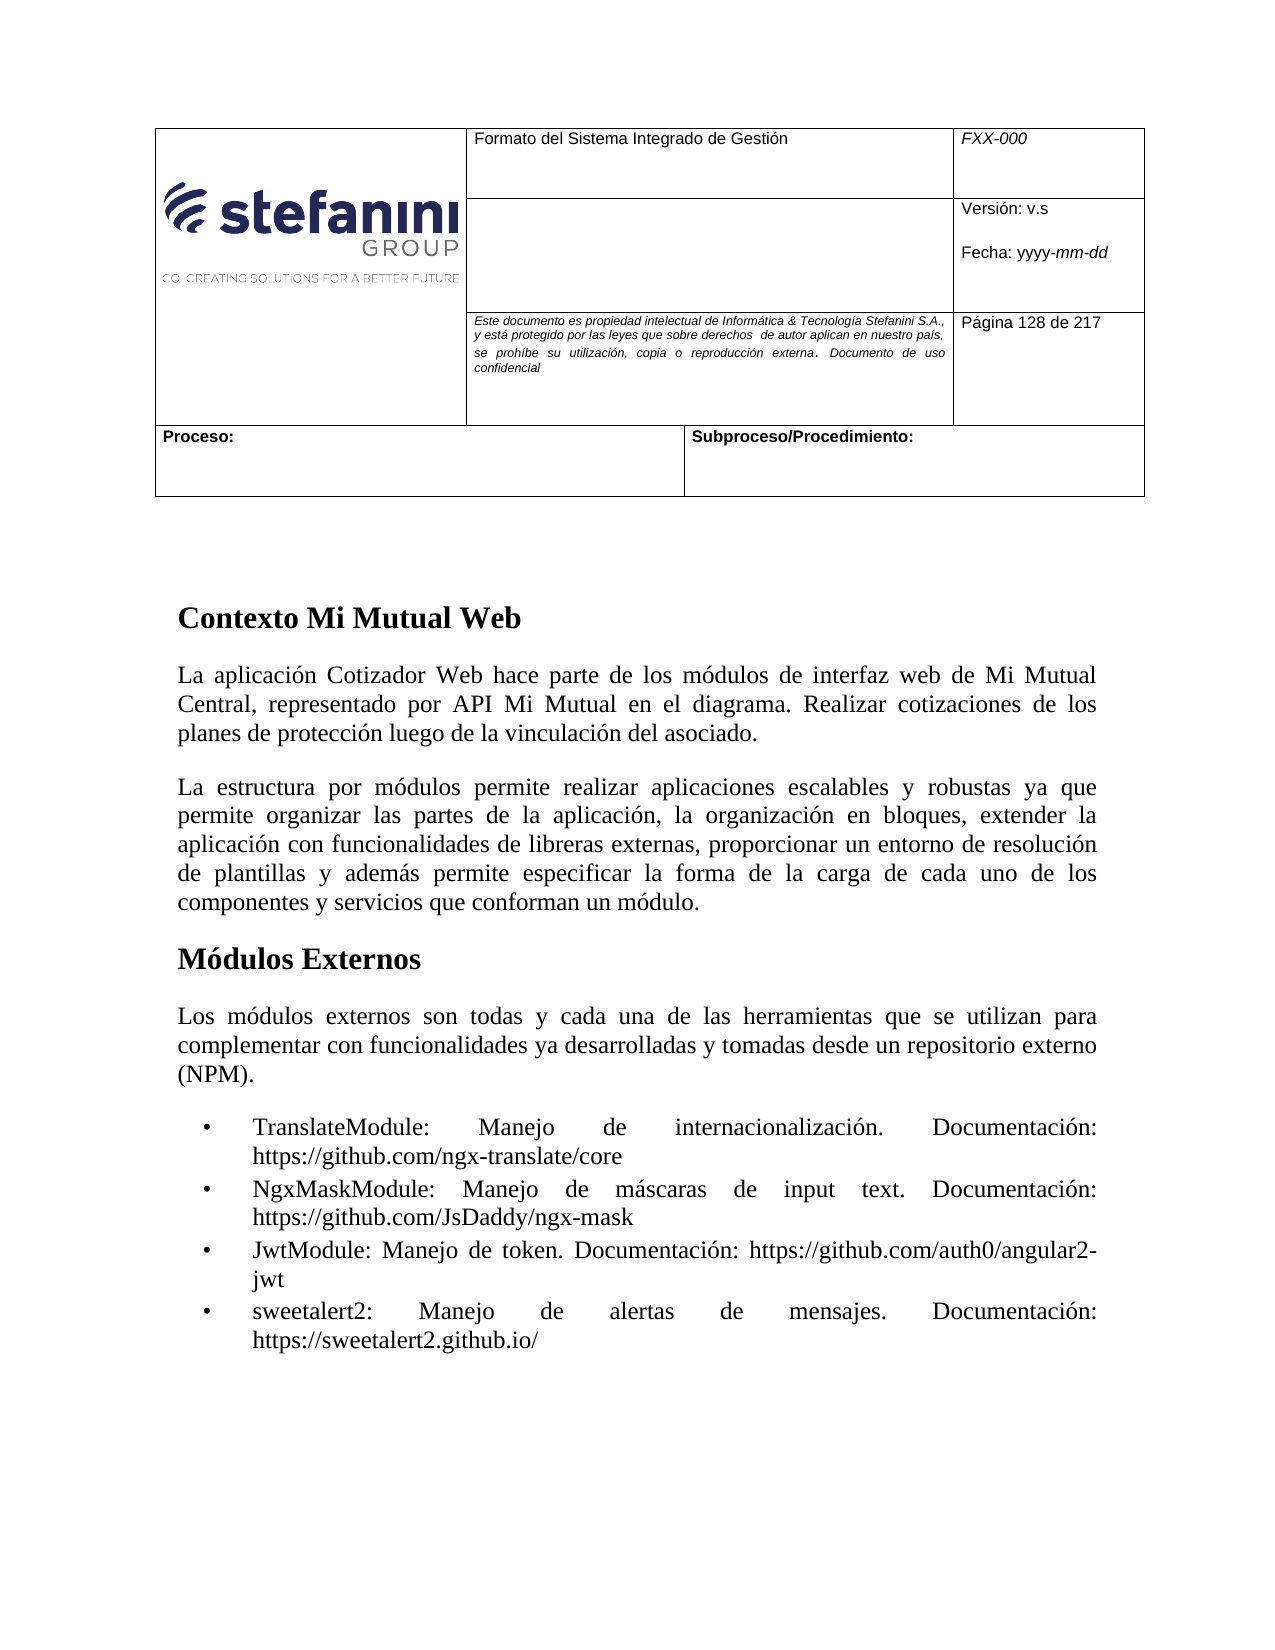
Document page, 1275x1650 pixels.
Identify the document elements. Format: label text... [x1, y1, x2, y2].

list sweetalert2: Manejo de alertas de mensajes. Documentación: https://sweetalert2.github.io/ [202, 1296, 1098, 1354]
text Los módulos externos son todas y cada una de las herramientas que se utilizan para complementar con funcionalidades ya desarrolladas y tomadas desde un repositorio externo (NPM). [177, 1001, 1098, 1087]
text La aplicación Cotizador Web hace parte de los módulos de interfaz web de Mi Mutual Central, representado por API Mi Mutual en el diagrama. Realizar cotizaciones de los planes de protección luego de la vinculación del asociado. [177, 660, 1098, 747]
list JwtModule: Manejo de token. Documentación: https://github.com/auth0/angular2-jwt [202, 1235, 1098, 1292]
list TranslateModule: Manejo de internacionalización. Documentación: https://github.com/ngx-translate/core [202, 1112, 1098, 1170]
text La estructura por módulos permite realizar aplicaciones escalables y robustas ya que permite organizar las partes de la aplicación, la organización en bloques, extender la aplicación con funcionalidades de libreras externas, proporcionar un entorno de resolución de plantillas y además permite especificar la forma de la carga de cada uno de los componentes y servicios que conforman un módulo. [177, 772, 1098, 915]
list NgxMaskModule: Manejo de máscaras de input text. Documentación: https://github.com/JsDaddy/ngx-mask [202, 1174, 1098, 1231]
picture [162, 182, 460, 286]
subtitle Módulos Externos [177, 940, 1098, 976]
subtitle Contexto Mi Mutual Web [177, 599, 1098, 635]
